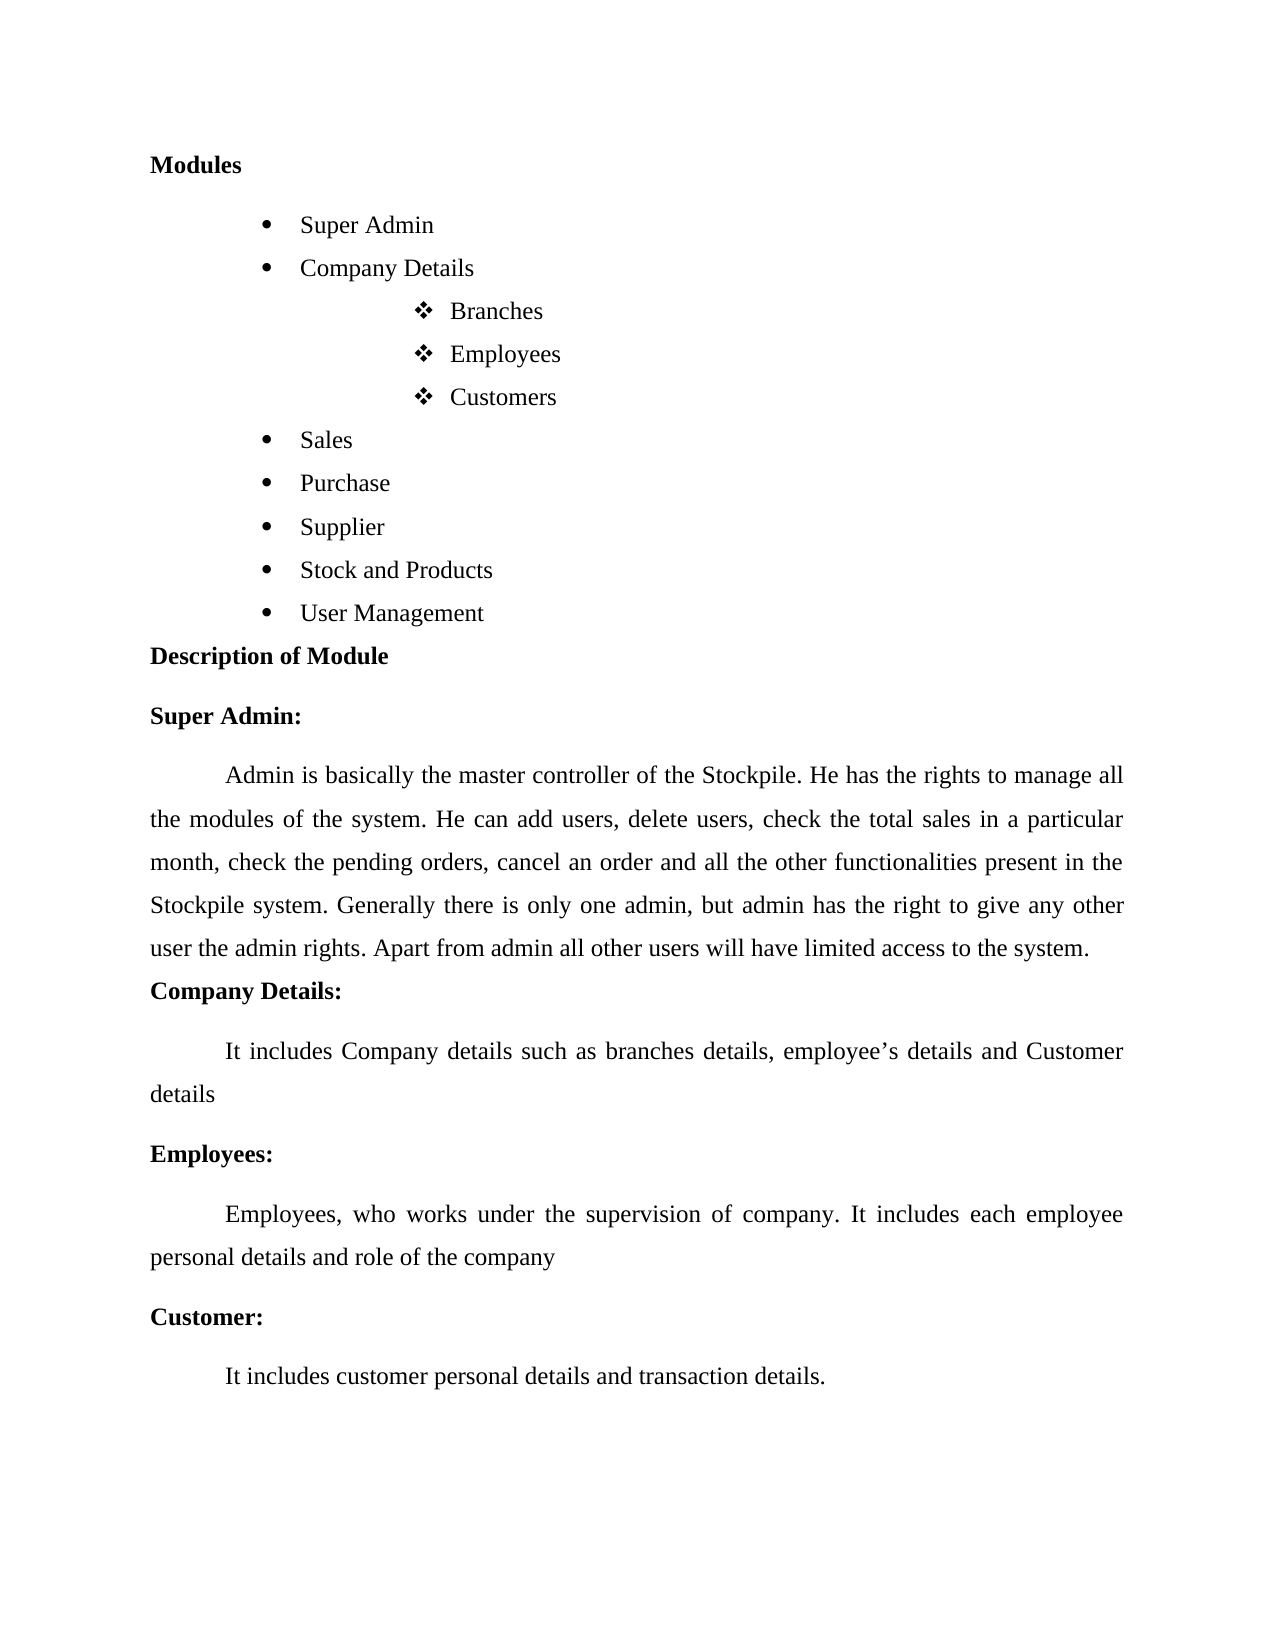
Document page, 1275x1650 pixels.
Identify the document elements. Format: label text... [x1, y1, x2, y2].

list Sales [262, 425, 1125, 454]
list Employees [412, 339, 1125, 368]
list Branches [412, 296, 1125, 325]
list Customers [412, 382, 1125, 411]
text Modules [150, 150, 1125, 179]
text Admin is basically the master controller of the Stockpile. He has the rights to manage all the modules of the system. He can add users, delete users, check the total sales in a particular month, check the pending orders, cancel an order and all the other functionalities present in the Stockpile system. Generally there is only one admin, but admin has the right to give any other user the admin rights. Apart from admin all other users will have limited access to the system. [150, 761, 1125, 962]
text It includes Company details such as branches details, employee’s details and Customer details [150, 1036, 1125, 1108]
text Super Admin: [150, 701, 1125, 729]
text Customer: [150, 1302, 1125, 1330]
text Employees, who works under the supervision of company. It includes each employee personal details and role of the company [150, 1199, 1125, 1271]
list Supplier [262, 512, 1125, 540]
list Company Details [262, 253, 1125, 282]
text Employees: [150, 1139, 1125, 1168]
text It includes customer personal details and transaction details. [150, 1361, 1125, 1390]
list Purchase [262, 468, 1125, 497]
text Description of Module [150, 641, 1125, 670]
text Company Details: [150, 976, 1125, 1005]
list Super Admin [262, 210, 1125, 238]
list Stock and Products [262, 555, 1125, 583]
list User Management [262, 598, 1125, 627]
